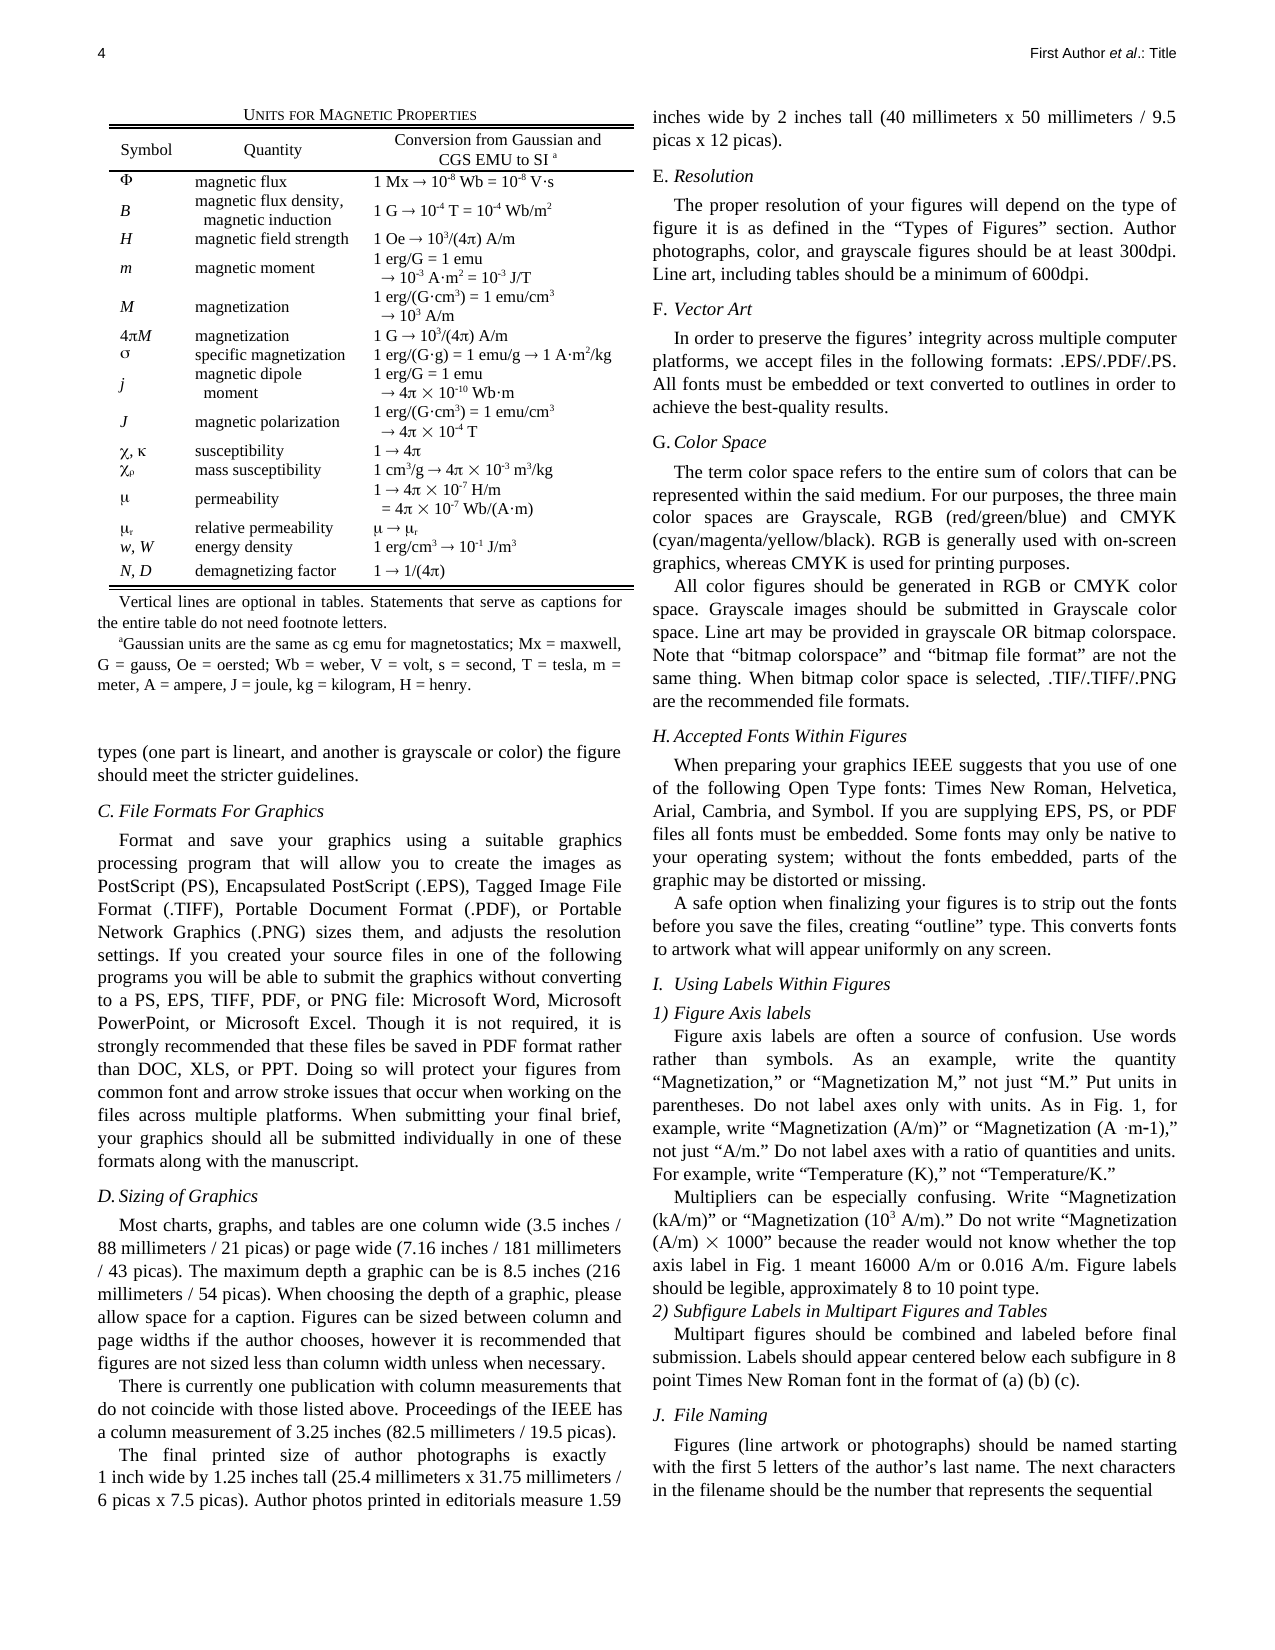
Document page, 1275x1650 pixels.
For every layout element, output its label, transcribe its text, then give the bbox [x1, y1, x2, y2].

table_cell magnetic flux density, magnetic induction [184, 191, 362, 229]
text Multipart figures should be combined and labeled before final submission. Labels should appear centered below each subfigure in 8 point Times New Roman font in the format of (a) (b) (c). [652, 1322, 1177, 1390]
table_cell [109, 460, 184, 479]
table_cell energy density [184, 537, 362, 556]
text The final printed size of author photographs is exactly 1 inch wide by 1.25 inches tall (25.4 millimeters x 31.75 millimeters / 6 picas x 7.5 picas). Author photos printed in editorials measure 1.59 inches wide by 2 inches tall (40 millimeters x 50 millimeters / 9.5 picas x 12 picas). [652, 105, 1177, 151]
table_cell [109, 479, 184, 518]
table_cell J [109, 402, 184, 441]
table_cell specific magnetization [184, 345, 362, 364]
table_cell 1 G 104 T = 104 Wb/m2 [362, 191, 634, 229]
table_cell 1 erg/G = 1 emu 103 A·m2 = 103 J/T [362, 249, 634, 287]
table_cell magnetization [184, 287, 362, 325]
table_cell magnetic moment [184, 249, 362, 287]
table_cell B [109, 191, 184, 229]
text Format and save your graphics using a suitable graphics processing program that will allow you to create the images as PostScript (PS), Encapsulated PostScript (.EPS), Tagged Image File Format (.TIFF), Portable Document Format (.PDF), or Portable Network Graphics (.PNG) sizes them, and adjusts the resolution settings. If you created your source files in one of the following programs you will be able to submit the graphics without converting to a PS, EPS, TIFF, PDF, or PNG file: Microsoft Word, Microsoft PowerPoint, or Microsoft Excel. Though it is not required, it is strongly recommended that these files be saved in PDF format rather than DOC, XLS, or PPT. Doing so will protect your figures from common font and arrow stroke issues that occur when working on the files across multiple platforms. When submitting your final brief, your graphics should all be submitted individually in one of these formats along with the manuscript. [97, 828, 622, 1171]
table_cell 1 erg/cm3 101 J/m3 [362, 537, 634, 556]
table_cell susceptibility [184, 441, 362, 460]
table_cell 4M [109, 325, 184, 344]
subtitle Accepted Fonts Within Figures [652, 724, 1177, 747]
table_cell 1 1/(4) [362, 556, 634, 585]
table_cell r [362, 518, 634, 537]
table_cell , [109, 441, 184, 460]
text All color figures should be generated in RGB or CMYK color space. Grayscale images should be submitted in Grayscale color space. Line art may be provided in grayscale OR bitmap colorspace. Note that “bitmap colorspace” and “bitmap file format” are not the same thing. When bitmap color space is selected, .TIF/.TIFF/.PNG are the recommended file formats. [652, 574, 1177, 711]
text Vertical lines are optional in tables. Statements that serve as captions for the entire table do not need footnote letters. [97, 590, 622, 632]
text When preparing your graphics IEEE suggests that you use of one of the following Open Type fonts: Times New Roman, Helvetica, Arial, Cambria, and Symbol. If you are supplying EPS, PS, or PDF files all fonts must be embedded. Some fonts may only be native to your operating system; without the fonts embedded, parts of the graphic may be distorted or missing. [652, 753, 1177, 890]
table_cell 1 Mx 108 Wb = 108 V·s [362, 172, 634, 191]
table_cell 1 G 103/(4) A/m [362, 325, 634, 344]
table_cell 1 erg/(G·cm3) = 1 emu/cm3 4 104 T [362, 402, 634, 441]
subtitle Using Labels Within Figures [652, 972, 1177, 994]
subtitle Sizing of Graphics [97, 1184, 622, 1207]
subtitle File Formats For Graphics [97, 798, 622, 821]
table_cell m [109, 249, 184, 287]
table_cell r [109, 518, 184, 537]
text Figure axis labels are often a source of confusion. Use words rather than symbols. As an example, write the quantity “Magnetization,” or “Magnetization M,” not just “M.” Put units in parentheses. Do not label axes only with units. As in Fig. 1, for example, write “Magnetization (A/m)” or “Magnetization (Am1),” not just “A/m.” Do not label axes with a ratio of quantities and units. For example, write “Temperature (K),” not “Temperature/K.” [652, 1024, 1177, 1184]
table_cell demagnetizing factor [184, 556, 362, 585]
table_cell magnetic flux [184, 172, 362, 191]
subtitle File Naming [652, 1403, 1177, 1426]
table_cell j [109, 364, 184, 402]
table_cell M [109, 287, 184, 325]
subtitle Figure Axis labels [652, 1001, 1177, 1024]
table_cell w, W [109, 537, 184, 556]
text The term color space refers to the entire sum of colors that can be represented within the said medium. For our purposes, the three main color spaces are Grayscale, RGB (red/green/blue) and CMYK (cyan/magenta/yellow/black). RGB is generally used with on-screen graphics, whereas CMYK is used for printing purposes. [652, 459, 1177, 574]
title Units for Magnetic Properties [97, 105, 622, 124]
text Most charts, graphs, and tables are one column wide (3.5 inches / 88 millimeters / 21 picas) or page wide (7.16 inches / 181 millimeters / 43 picas). The maximum depth a graphic can be is 8.5 inches (216 millimeters / 54 picas). When choosing the depth of a graphic, please allow space for a caption. Figures can be sized between column and page widths if the author chooses, however it is recommended that figures are not sized less than column width unless when necessary. [97, 1213, 622, 1373]
table_cell H [109, 229, 184, 248]
table_cell relative permeability [184, 518, 362, 537]
subtitle Color Space [652, 430, 1177, 453]
subtitle Resolution [652, 163, 1177, 186]
text The proper resolution of your figures will depend on the type of figure it is as defined in the “Types of Figures” section. Author photographs, color, and grayscale figures should be at least 300dpi. Line art, including tables should be a minimum of 600dpi. [652, 192, 1177, 284]
table_cell mass susceptibility [184, 460, 362, 479]
text Figures (line artwork or photographs) should be named starting with the first 5 letters of the author’s last name. The next characters in the filename should be the number that represents the sequential [652, 1432, 1177, 1501]
text aGaussian units are the same as cg emu for magnetostatics; Mx = maxwell, G = gauss, Oe = oersted; Wb = weber, V = volt, s = second, T = tesla, m = meter, A = ampere, J = joule, kg = kilogram, H = henry. [97, 632, 622, 694]
table_cell 1 erg/(G·cm3) = 1 emu/cm3 103 A/m [362, 287, 634, 325]
table_cell [109, 345, 184, 364]
text There is currently one publication with column measurements that do not coincide with those listed above. Proceedings of the IEEE has a column measurement of 3.25 inches (82.5 millimeters / 19.5 picas). [97, 1373, 622, 1442]
text A safe option when finalizing your figures is to strip out the fonts before you save the files, creating “outline” type. This converts fonts to artwork what will appear uniformly on any screen. [652, 890, 1177, 959]
table_cell magnetization [184, 325, 362, 344]
text types (one part is lineart, and another is grayscale or color) the figure should meet the stricter guidelines. [97, 740, 622, 786]
table_cell 1 Oe 103/(4) A/m [362, 229, 634, 248]
subtitle Vector Art [652, 297, 1177, 319]
subtitle Subfigure Labels in Multipart Figures and Tables [652, 1299, 1177, 1322]
table_cell 1 4 [362, 441, 634, 460]
table_cell 1 4 107 H/m = 4 107 Wb/(A·m) [362, 479, 634, 518]
text Multipliers can be especially confusing. Write “Magnetization (kA/m)” or “Magnetization (103 A/m).” Do not write “Magnetization (A/m) 1000” because the reader would not know whether the top axis label in Fig. 1 meant 16000 A/m or 0.016 A/m. Figure labels should be legible, approximately 8 to 10 point type. [652, 1184, 1177, 1299]
table_cell [109, 172, 184, 191]
table_cell 1 erg/G = 1 emu 4 1010 Wb·m [362, 364, 634, 402]
text In order to preserve the figures’ integrity across multiple computer platforms, we accept files in the following formats: .EPS/.PDF/.PS. All fonts must be embedded or text converted to outlines in order to achieve the best-quality results. [652, 326, 1177, 417]
table_cell 1 erg/(G·g) = 1 emu/g 1 A·m2/kg [362, 345, 634, 364]
table_cell magnetic polarization [184, 402, 362, 441]
table_cell permeability [184, 479, 362, 518]
table_cell N, D [109, 556, 184, 585]
table_header Symbol [109, 129, 184, 170]
table_header Quantity [184, 129, 362, 170]
table_cell magnetic dipole moment [184, 364, 362, 402]
table_cell magnetic field strength [184, 229, 362, 248]
table_header Conversion from Gaussian and CGS EMU to SI a [362, 129, 634, 170]
text The final printed size of author photographs is exactly 1 inch wide by 1.25 inches tall (25.4 millimeters x 31.75 millimeters / 6 picas x 7.5 picas). Author photos printed in editorials measure 1.59 inches wide by 2 inches tall (40 millimeters x 50 millimeters / 9.5 picas x 12 picas). [97, 1442, 622, 1511]
table_cell 1 cm3/g 4 103 m3/kg [362, 460, 634, 479]
